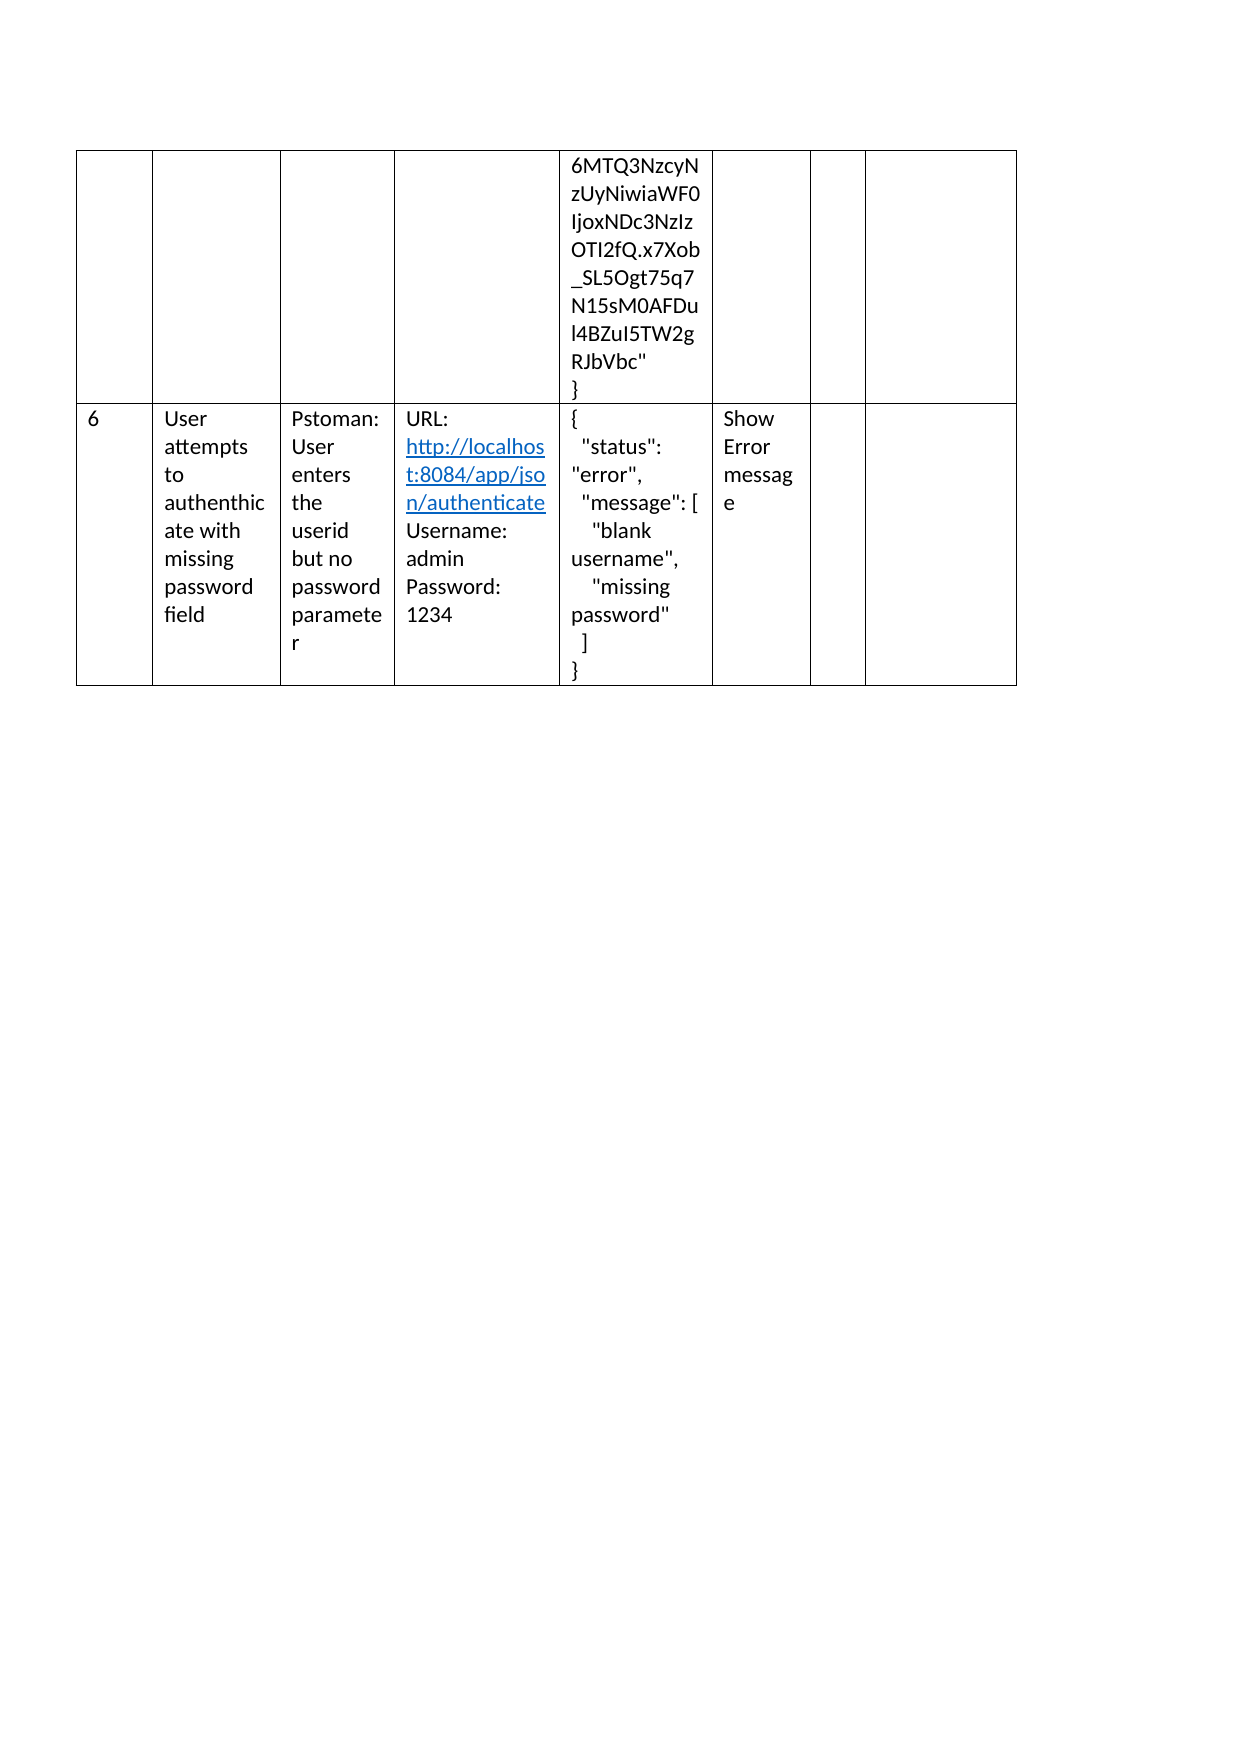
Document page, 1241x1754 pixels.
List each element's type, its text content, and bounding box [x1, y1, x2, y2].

table_cell [866, 404, 1016, 684]
table_cell URL: http://localhost:8084/app/json/authenticate Username: admin Password: 1234 [395, 404, 559, 684]
table_cell [811, 151, 865, 403]
table_cell [866, 151, 1016, 403]
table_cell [713, 151, 810, 403]
table_cell 6 [77, 404, 152, 684]
table_cell { "status": "error", "message": [ "blank username", "missing password" ] } [560, 404, 712, 684]
table_cell [811, 404, 865, 684]
table_cell 5 [77, 151, 152, 403]
table_cell User attempts to authenthicate with missing password field [153, 404, 280, 684]
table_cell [395, 151, 559, 403]
table_cell Pstoman: User enters the userid but no password parameter [281, 404, 394, 684]
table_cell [281, 151, 394, 403]
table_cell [153, 151, 280, 403]
table_cell Show Error message [713, 404, 810, 684]
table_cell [560, 151, 712, 403]
